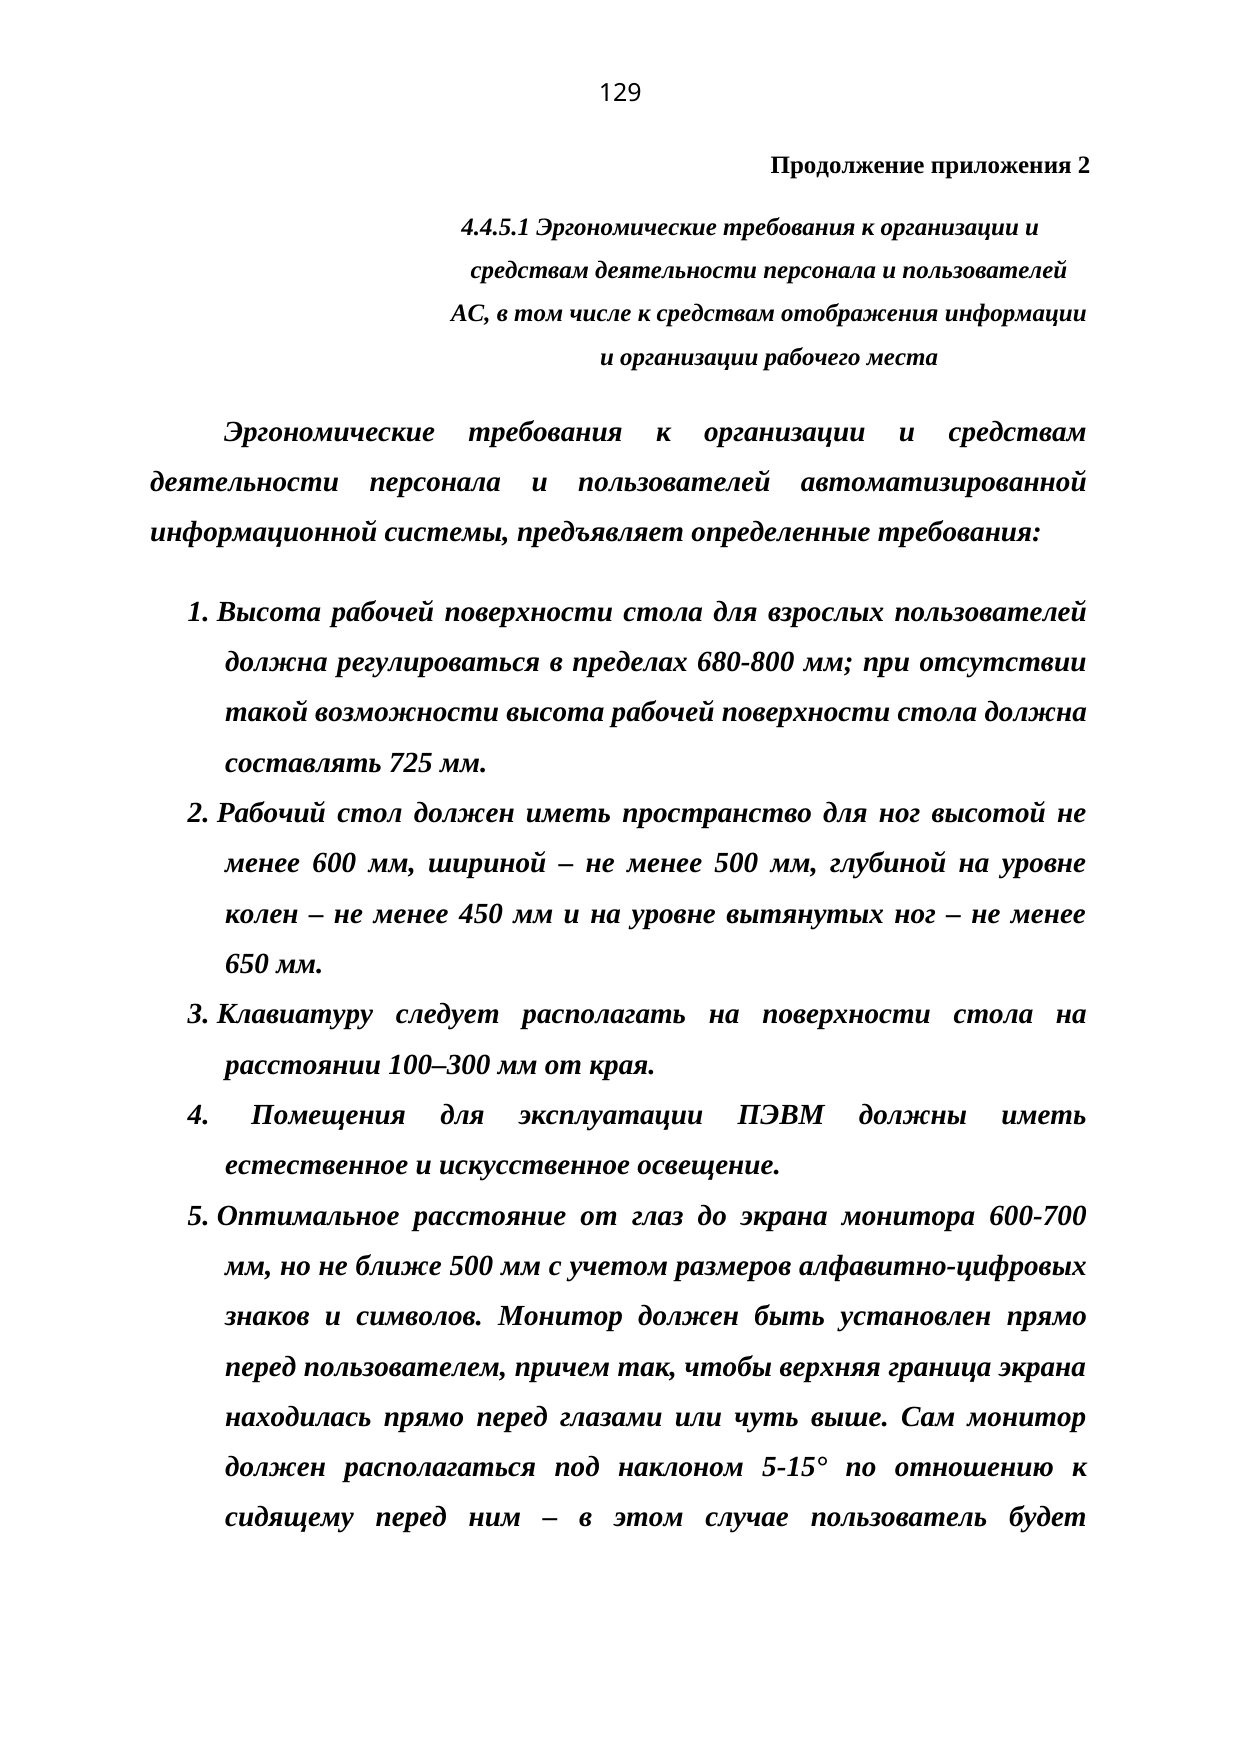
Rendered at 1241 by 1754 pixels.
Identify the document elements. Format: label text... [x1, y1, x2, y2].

list Высота рабочей поверхности стола для взрослых пользователей должна регулироваться в пределах 680-800 мм; при отсутствии такой возможности высота рабочей поверхности стола должна составлять 725 мм. [187, 594, 1090, 778]
list Помещения для эксплуатации ПЭВМ должны иметь естественное и искусственное освещение. [187, 1097, 1090, 1181]
list Клавиатуру следует располагать на поверхности стола на расстоянии 100–300 мм от края. [187, 996, 1090, 1080]
list Эргономические требования к организации и средствам деятельности персонала и пользователей АС, в том числе к средствам отображения информации и организации рабочего места [412, 212, 1090, 370]
text Эргономические требования к организации и средствам деятельности персонала и пользователей автоматизированной информационной системы, предъявляет определенные требования: [150, 414, 1090, 548]
text Продолжение приложения 2 [150, 150, 1090, 179]
list Рабочий стол должен иметь пространство для ног высотой не менее 600 мм, шириной – не менее 500 мм, глубиной на уровне колен – не менее 450 мм и на уровне вытянутых ног – не менее 650 мм. [187, 795, 1090, 980]
